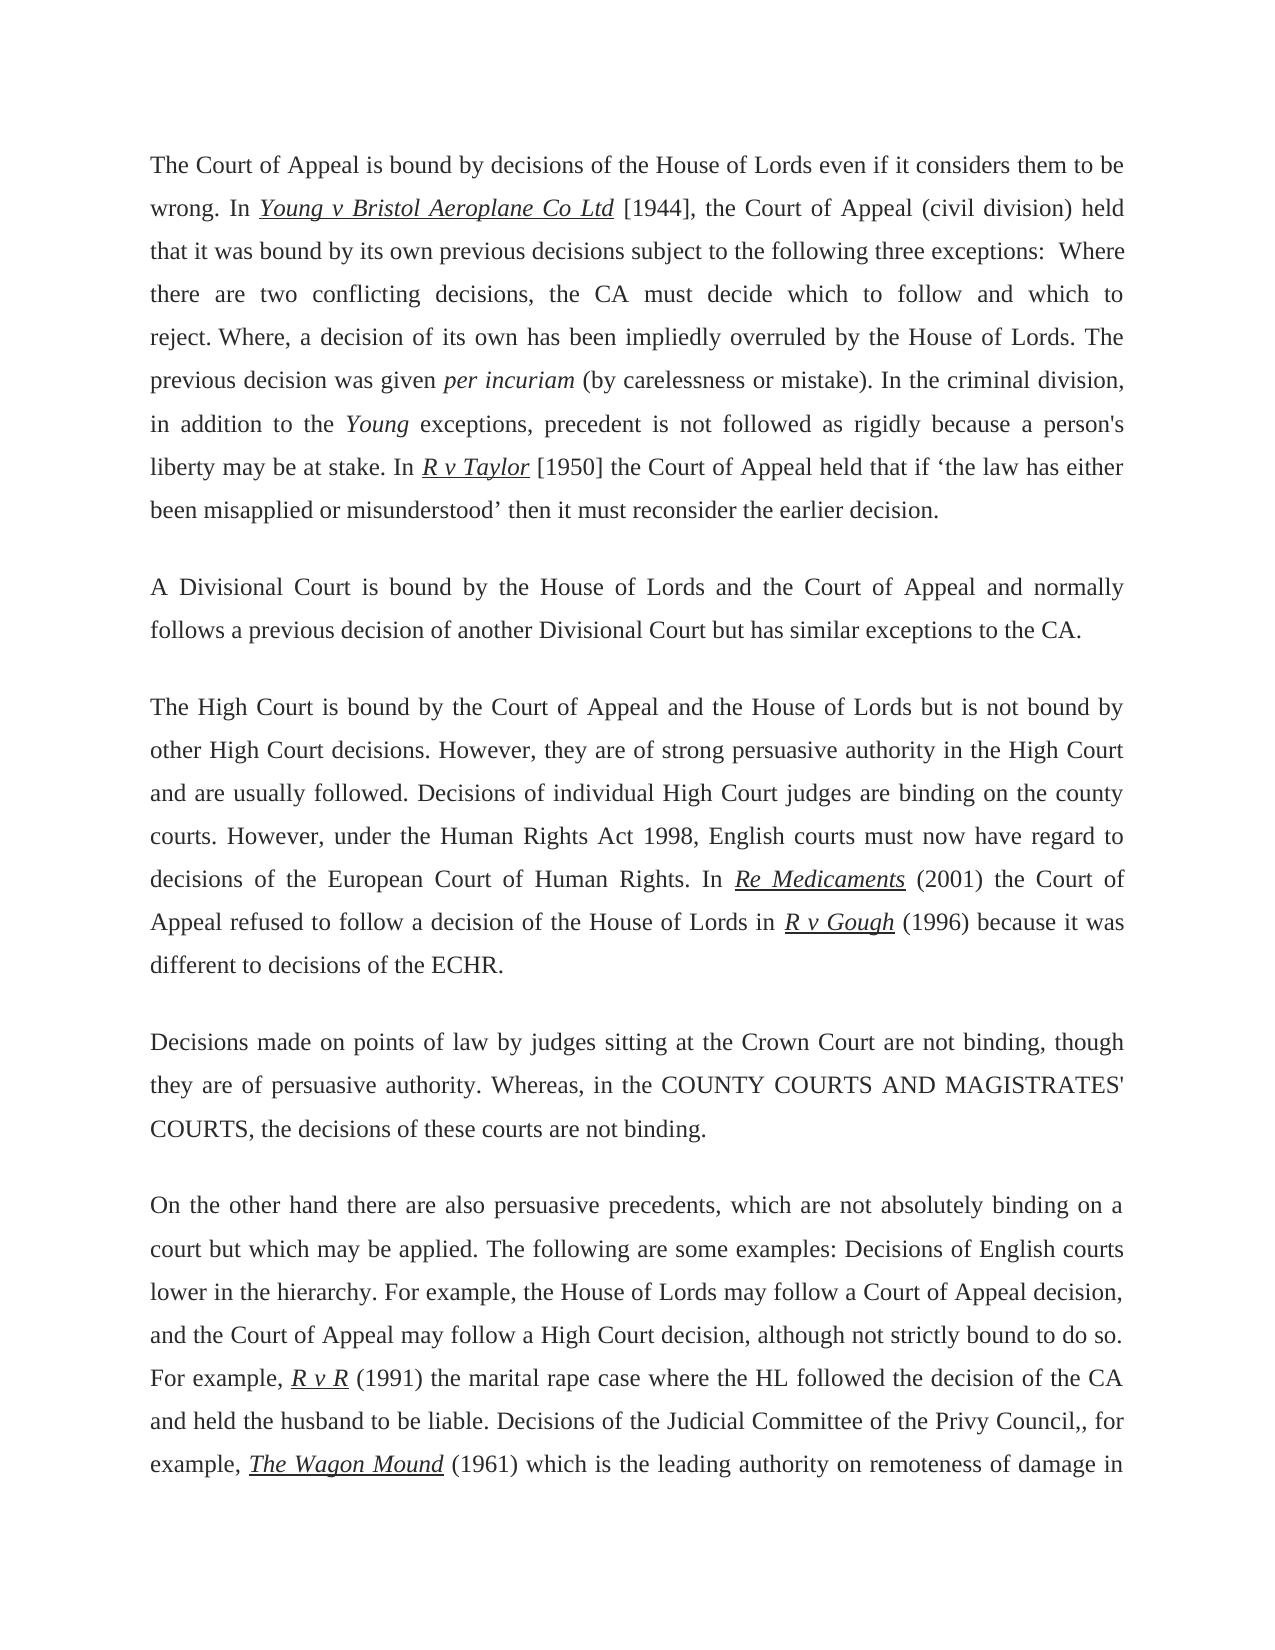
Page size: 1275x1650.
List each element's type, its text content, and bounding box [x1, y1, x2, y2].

text Decisions made on points of law by judges sitting at the Crown Court are not binding, though they are of persuasive authority. Whereas, in the COUNTY COURTS AND MAGISTRATES' COURTS, the decisions of these courts are not binding. [150, 1027, 1125, 1142]
text The High Court is bound by the Court of Appeal and the House of Lords but is not bound by other High Court decisions. However, they are of strong persuasive authority in the High Court and are usually followed. Decisions of individual High Court judges are binding on the county courts. However, under the Human Rights Act 1998, English courts must now have regard to decisions of the European Court of Human Rights. In Re Medicaments (2001) the Court of Appeal refused to follow a decision of the House of Lords in R v Gough (1996) because it was different to decisions of the ECHR. [150, 692, 1125, 979]
text is bound by the House of Lords and the Court of Appeal and normally follows a previous decision of another but has similar exceptions to the CA. [150, 572, 1125, 644]
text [150, 1191, 1125, 1478]
text The Court of Appeal is bound by decisions of the House of Lords even if it considers them to be wrong. In Young v Bristol Aeroplane Co Ltd [1944], the Court of Appeal (civil division) held that it was bound by its own previous decisions subject to the following three exceptions: Where there are two conflicting decisions, the CA must decide which to follow and which to reject. Where, a decision of its own has been impliedly overruled by the House of Lords. The previous decision was given per incuriam (by carelessness or mistake). In the criminal division, in addition to the Young exceptions, precedent is not followed as rigidly because a person's liberty may be at stake. In R v [1950] the Court of Appeal held that if ‘the law has either been misapplied or misunderstood’ then it must reconsider the earlier decision. [150, 150, 1125, 524]
